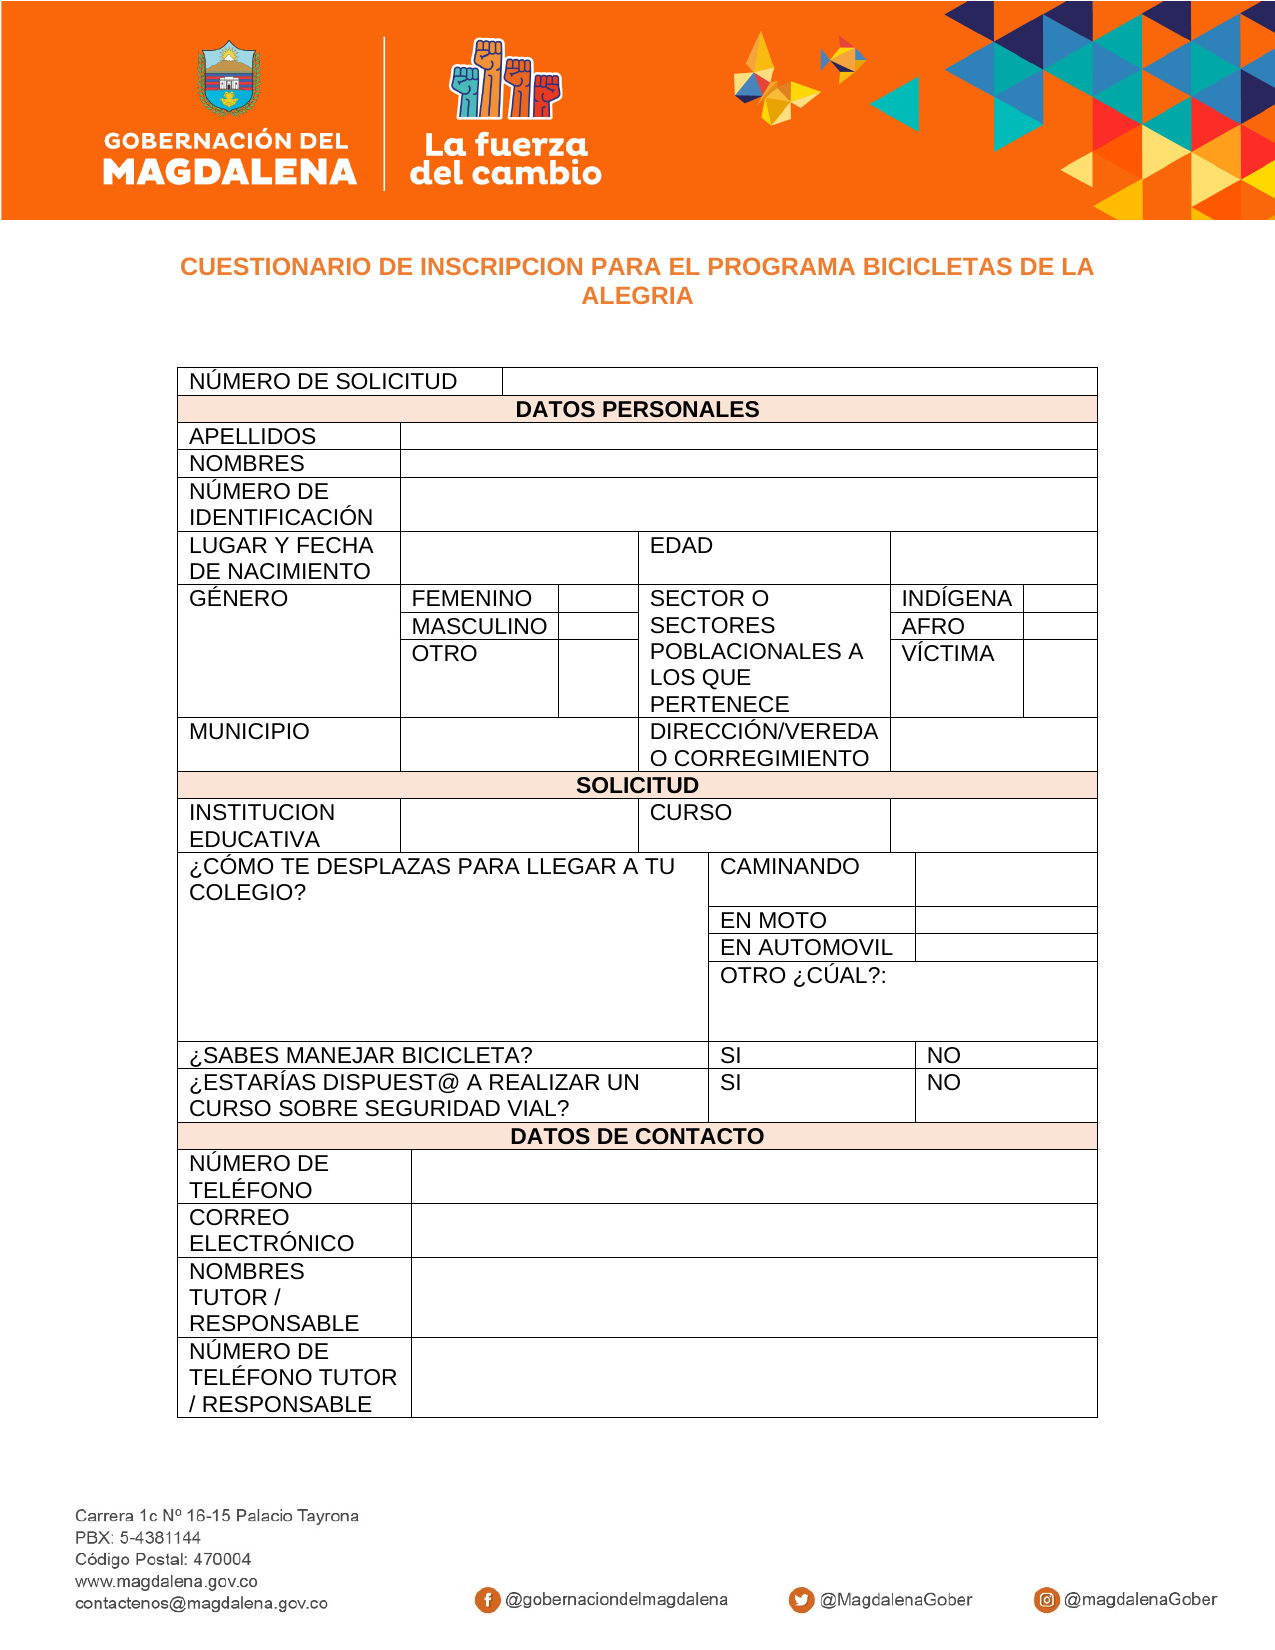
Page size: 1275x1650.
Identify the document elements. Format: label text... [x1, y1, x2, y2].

table_cell ¿SABES MANEJAR BICICLETA? [178, 1042, 708, 1068]
table_cell [916, 934, 1097, 961]
table_cell [891, 718, 1097, 771]
table_cell [891, 532, 1097, 584]
table_cell NÚMERO DE TELÉFONO [178, 1150, 411, 1203]
table_cell [891, 799, 1097, 852]
table_cell MUNICIPIO [178, 718, 400, 771]
table_cell [401, 718, 638, 771]
table_cell AFRO [891, 613, 1023, 639]
table_cell EN AUTOMOVIL [709, 934, 915, 961]
table_cell [1024, 585, 1097, 612]
table_cell SI [709, 1042, 915, 1068]
table_cell CURSO [639, 799, 890, 852]
picture [27, 1433, 1275, 1648]
table_cell [1024, 640, 1097, 717]
table_cell ¿CÓMO TE DESPLAZAS PARA LLEGAR A TU COLEGIO? [178, 853, 708, 906]
table_cell CORREO ELECTRÓNICO [178, 1204, 411, 1257]
table_cell [916, 907, 1097, 933]
table_cell [1024, 613, 1097, 639]
table_cell OTRO [401, 640, 558, 717]
table_cell EN MOTO [709, 907, 915, 933]
table_cell NOMBRES TUTOR / RESPONSABLE [178, 1258, 411, 1337]
table_cell INSTITUCION EDUCATIVA [178, 799, 400, 852]
table_cell SI [709, 1069, 915, 1122]
table_cell [559, 613, 638, 639]
table_cell SECTOR O SECTORES POBLACIONALES A LOS QUE PERTENECE [639, 585, 890, 717]
table_cell [401, 450, 1097, 477]
table_cell NÚMERO DE TELÉFONO TUTOR / RESPONSABLE [178, 1338, 411, 1417]
table_header NÚMERO DE SOLICITUD [178, 368, 502, 394]
table_cell [916, 853, 1097, 906]
table_cell DIRECCIÓN/VEREDA O CORREGIMIENTO [639, 718, 890, 771]
table_cell DATOS PERSONALES [178, 396, 1097, 422]
table_cell EDAD [639, 532, 890, 584]
picture [1, 1, 1275, 220]
table_cell NOMBRES [178, 450, 400, 477]
table_cell [401, 478, 1097, 531]
table_cell LUGAR Y FECHA DE NACIMIENTO [178, 532, 400, 584]
table_cell APELLIDOS [178, 423, 400, 449]
table_cell [559, 585, 638, 612]
table_cell NÚMERO DE IDENTIFICACIÓN [178, 478, 400, 531]
table_cell [412, 1258, 1097, 1337]
table_cell [559, 640, 638, 717]
table_cell [401, 532, 638, 584]
table_cell FEMENINO [401, 585, 558, 612]
table_header [503, 368, 1097, 394]
table_cell MASCULINO [401, 613, 558, 639]
table_cell SOLICITUD [178, 772, 1097, 798]
table_cell CAMINANDO [709, 853, 915, 906]
table_cell GÉNERO [178, 585, 400, 717]
table_cell OTRO ¿CÚAL?: [709, 962, 1097, 1041]
table_cell [178, 906, 708, 1041]
text CUESTIONARIO DE INSCRIPCION PARA EL PROGRAMA BICICLETAS DE LA ALEGRIA [177, 252, 1098, 310]
table_cell [412, 1338, 1097, 1417]
table_cell INDÍGENA [891, 585, 1023, 612]
table_cell [401, 423, 1097, 449]
table_cell [412, 1204, 1097, 1257]
table_cell VÍCTIMA [891, 640, 1023, 717]
table_cell NO [916, 1069, 1097, 1122]
table_cell DATOS DE CONTACTO [178, 1123, 1097, 1149]
table_cell [412, 1150, 1097, 1203]
table_cell ¿ESTARÍAS DISPUEST@ A REALIZAR UN CURSO SOBRE SEGURIDAD VIAL? [178, 1069, 708, 1122]
table_cell [401, 799, 638, 852]
table_cell NO [916, 1042, 1097, 1068]
